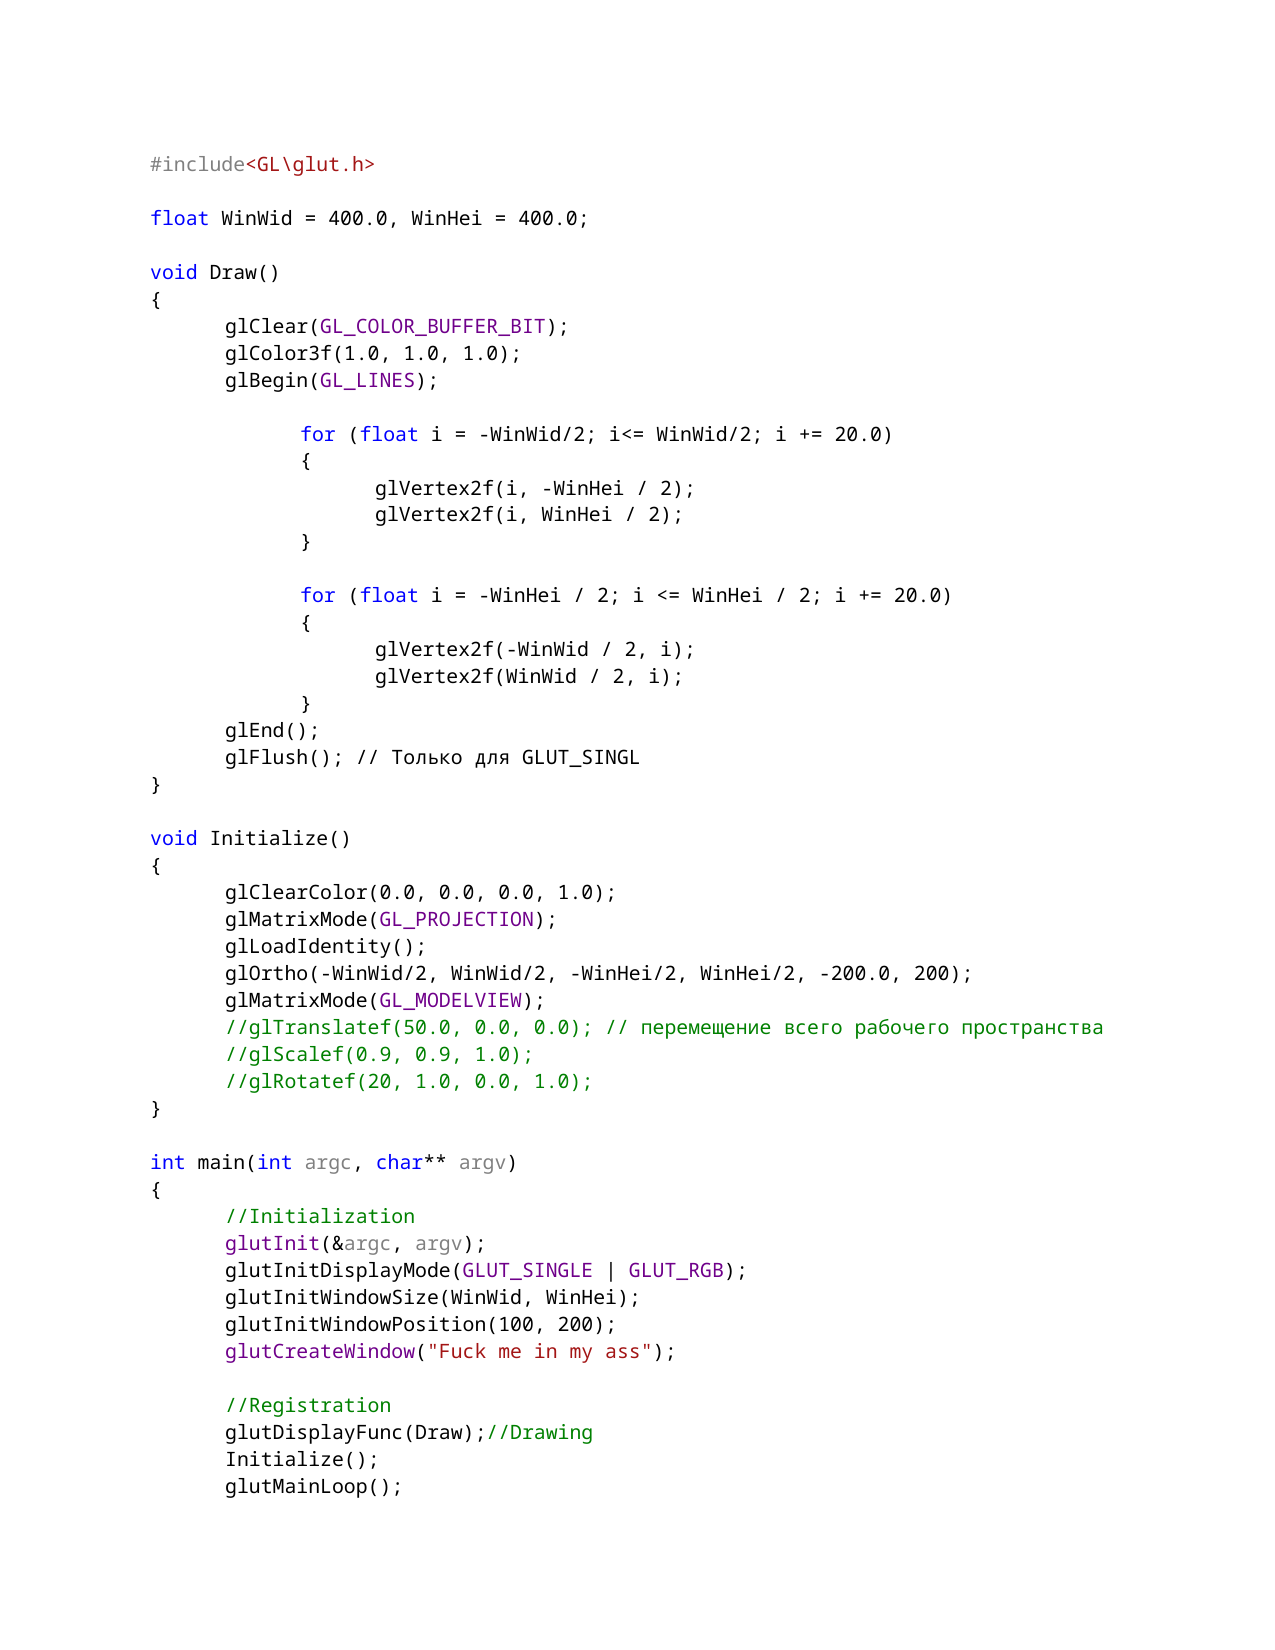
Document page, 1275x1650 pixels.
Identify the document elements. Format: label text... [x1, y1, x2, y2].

text glClear(GL_COLOR_BUFFER_BIT); [150, 312, 1125, 339]
text #include<GL\glut.h> [150, 150, 1125, 177]
text for (float i = -WinWid/2; i<= WinWid/2; i += 20.0) [150, 420, 1125, 447]
text } [150, 771, 1125, 797]
text glutInitDisplayMode(GLUT_SINGLE | GLUT_RGB); [150, 1256, 1125, 1283]
text glBegin(GL_LINES); [150, 366, 1125, 393]
text //Registration [150, 1391, 1125, 1418]
text glutMainLoop(); [150, 1472, 1125, 1499]
text glFlush(); // Только для GLUT_SINGL [150, 743, 1125, 771]
text { [150, 1175, 1125, 1202]
text { [150, 851, 1125, 878]
text glVertex2f(i, -WinHei / 2); [150, 474, 1125, 501]
text glEnd(); [150, 717, 1125, 743]
text } [150, 1094, 1125, 1121]
text } [150, 689, 1125, 717]
text //glTranslatef(50.0, 0.0, 0.0); // перемещение всего рабочего пространства [150, 1013, 1125, 1040]
text glVertex2f(WinWid / 2, i); [150, 663, 1125, 689]
text glMatrixMode(GL_PROJECTION); [150, 905, 1125, 932]
text glVertex2f(i, WinHei / 2); [150, 501, 1125, 528]
text glColor3f(1.0, 1.0, 1.0); [150, 339, 1125, 366]
text void Draw() [150, 258, 1125, 285]
text glutDisplayFunc(Draw);//Drawing [150, 1418, 1125, 1445]
text void Initialize() [150, 824, 1125, 851]
text glutCreateWindow("Fuck me in my ass"); [150, 1337, 1125, 1364]
text { [150, 447, 1125, 474]
text } [150, 528, 1125, 555]
text { [150, 609, 1125, 636]
text glutInitWindowPosition(100, 200); [150, 1310, 1125, 1337]
text glMatrixMode(GL_MODELVIEW); [150, 986, 1125, 1013]
text //glScalef(0.9, 0.9, 1.0); [150, 1040, 1125, 1067]
text float WinWid = 400.0, WinHei = 400.0; [150, 204, 1125, 231]
text glClearColor(0.0, 0.0, 0.0, 1.0); [150, 878, 1125, 905]
text glOrtho(-WinWid/2, WinWid/2, -WinHei/2, WinHei/2, -200.0, 200); [150, 959, 1125, 986]
text { [150, 285, 1125, 312]
text int main(int argc, char** argv) [150, 1148, 1125, 1175]
text glutInitWindowSize(WinWid, WinHei); [150, 1283, 1125, 1310]
text Initialize(); [150, 1445, 1125, 1472]
text //Initialization [150, 1202, 1125, 1229]
text glLoadIdentity(); [150, 932, 1125, 959]
text for (float i = -WinHei / 2; i <= WinHei / 2; i += 20.0) [150, 582, 1125, 609]
text //glRotatef(20, 1.0, 0.0, 1.0); [150, 1067, 1125, 1094]
text glVertex2f(-WinWid / 2, i); [150, 636, 1125, 663]
text glutInit(&argc, argv); [150, 1229, 1125, 1256]
